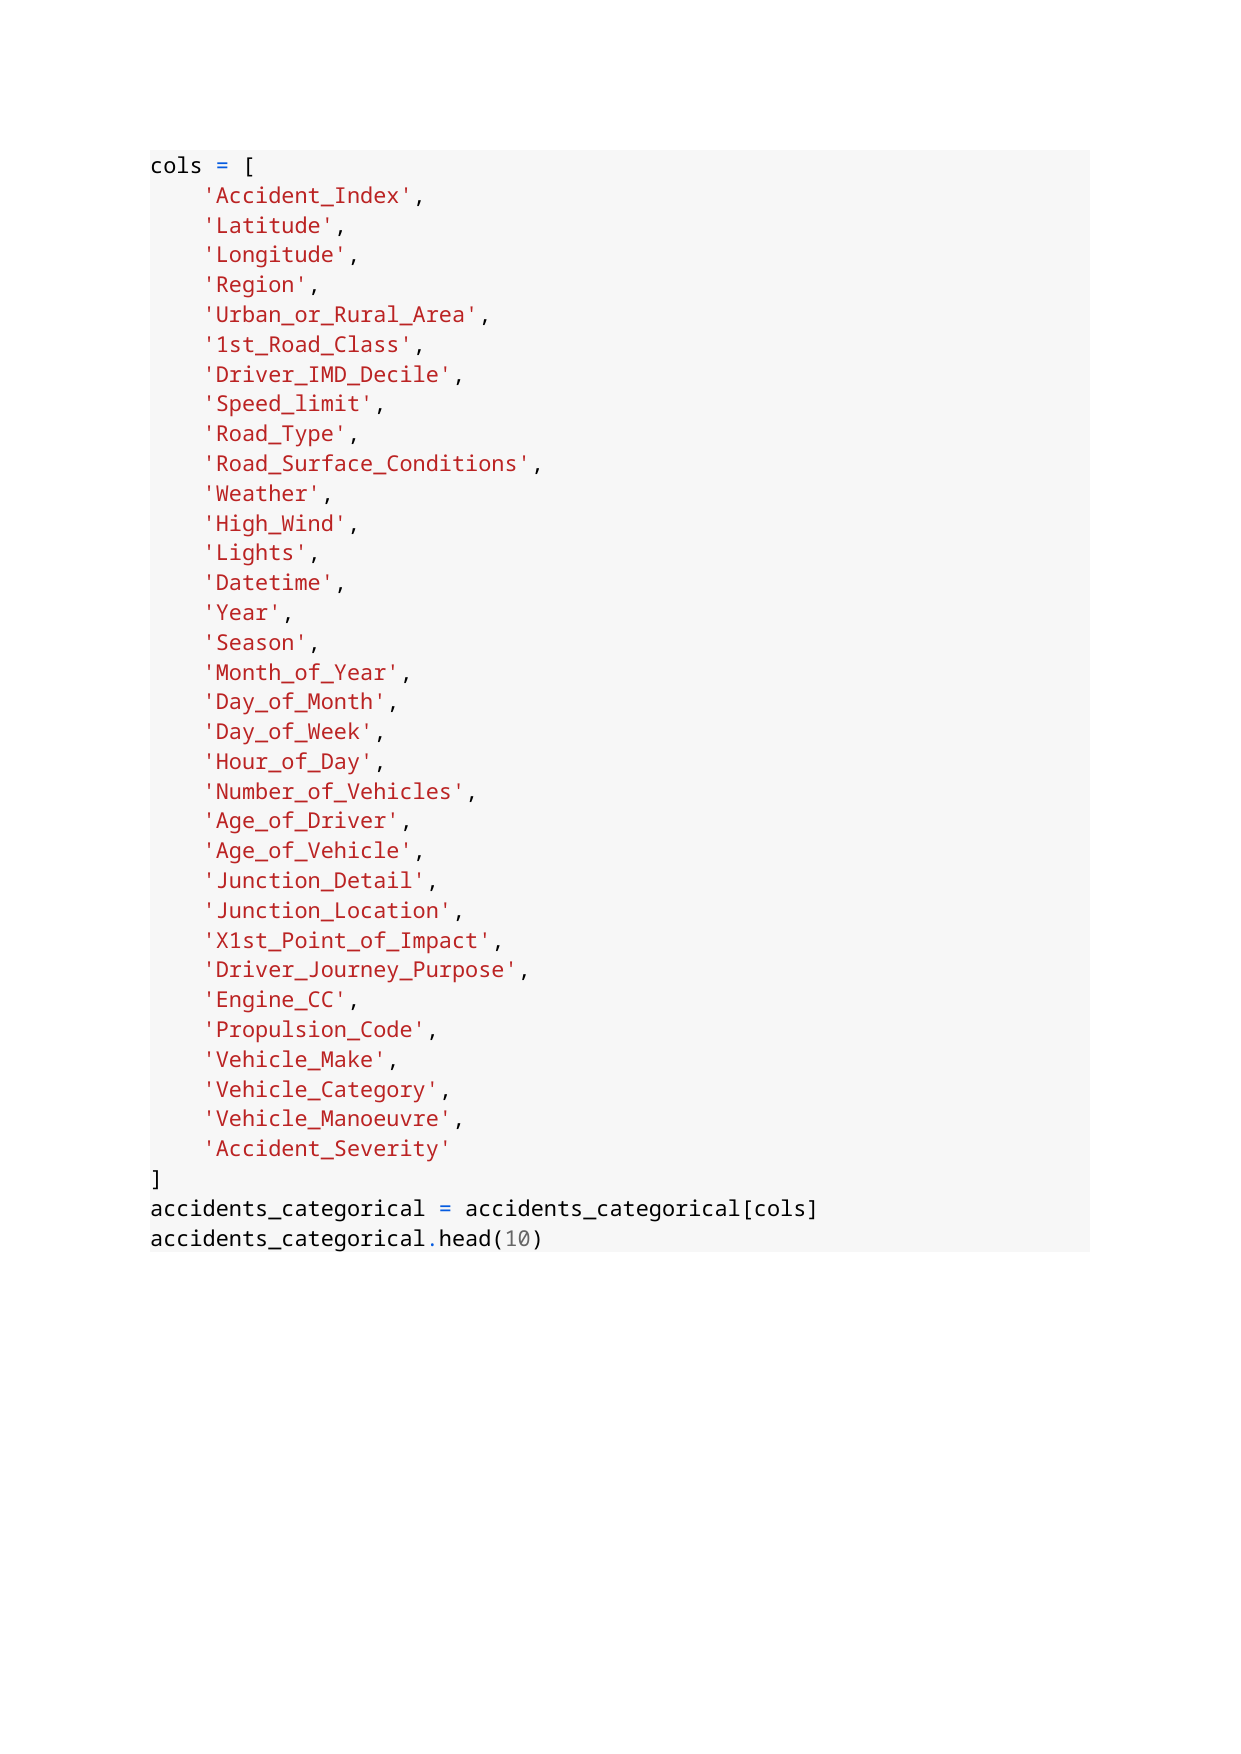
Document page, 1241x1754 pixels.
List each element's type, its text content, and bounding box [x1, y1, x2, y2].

text 'Accident_Index', [150, 180, 1090, 209]
text 'Datetime', [150, 567, 1090, 597]
text 'Junction_Location', [150, 895, 1090, 924]
text 'Speed_limit', [150, 388, 1090, 418]
text cols = [ [150, 150, 1090, 180]
text 'Propulsion_Code', [150, 1014, 1090, 1044]
text 'Road_Surface_Conditions', [150, 448, 1090, 478]
text 'Driver_Journey_Purpose', [150, 954, 1090, 984]
text 'Month_of_Year', [150, 656, 1090, 686]
text accidents_categorical.head(10) [150, 1222, 1090, 1252]
text 'Vehicle_Manoeuvre', [150, 1103, 1090, 1133]
text 'Day_of_Week', [150, 716, 1090, 746]
text 'Age_of_Driver', [150, 805, 1090, 835]
text 'Urban_or_Rural_Area', [150, 299, 1090, 329]
text 'Weather', [150, 478, 1090, 507]
text 'Longitude', [150, 239, 1090, 269]
text 'Region', [150, 269, 1090, 299]
text 'Latitude', [150, 209, 1090, 239]
text 'Road_Type', [150, 418, 1090, 448]
text '1st_Road_Class', [150, 329, 1090, 358]
text 'X1st_Point_of_Impact', [150, 924, 1090, 954]
text 'Season', [150, 627, 1090, 656]
text 'Year', [150, 597, 1090, 627]
text 'Vehicle_Category', [150, 1073, 1090, 1103]
text 'Junction_Detail', [150, 865, 1090, 895]
text ] [150, 1163, 1090, 1193]
text 'Hour_of_Day', [150, 746, 1090, 776]
text 'Day_of_Month', [150, 686, 1090, 716]
text 'Vehicle_Make', [150, 1044, 1090, 1073]
text 'Accident_Severity' [150, 1133, 1090, 1163]
text 'Age_of_Vehicle', [150, 835, 1090, 865]
text 'Driver_IMD_Decile', [150, 358, 1090, 388]
text 'High_Wind', [150, 507, 1090, 537]
text accidents_categorical = accidents_categorical[cols] [150, 1193, 1090, 1222]
text 'Number_of_Vehicles', [150, 776, 1090, 805]
text 'Lights', [150, 537, 1090, 567]
text 'Engine_CC', [150, 984, 1090, 1014]
